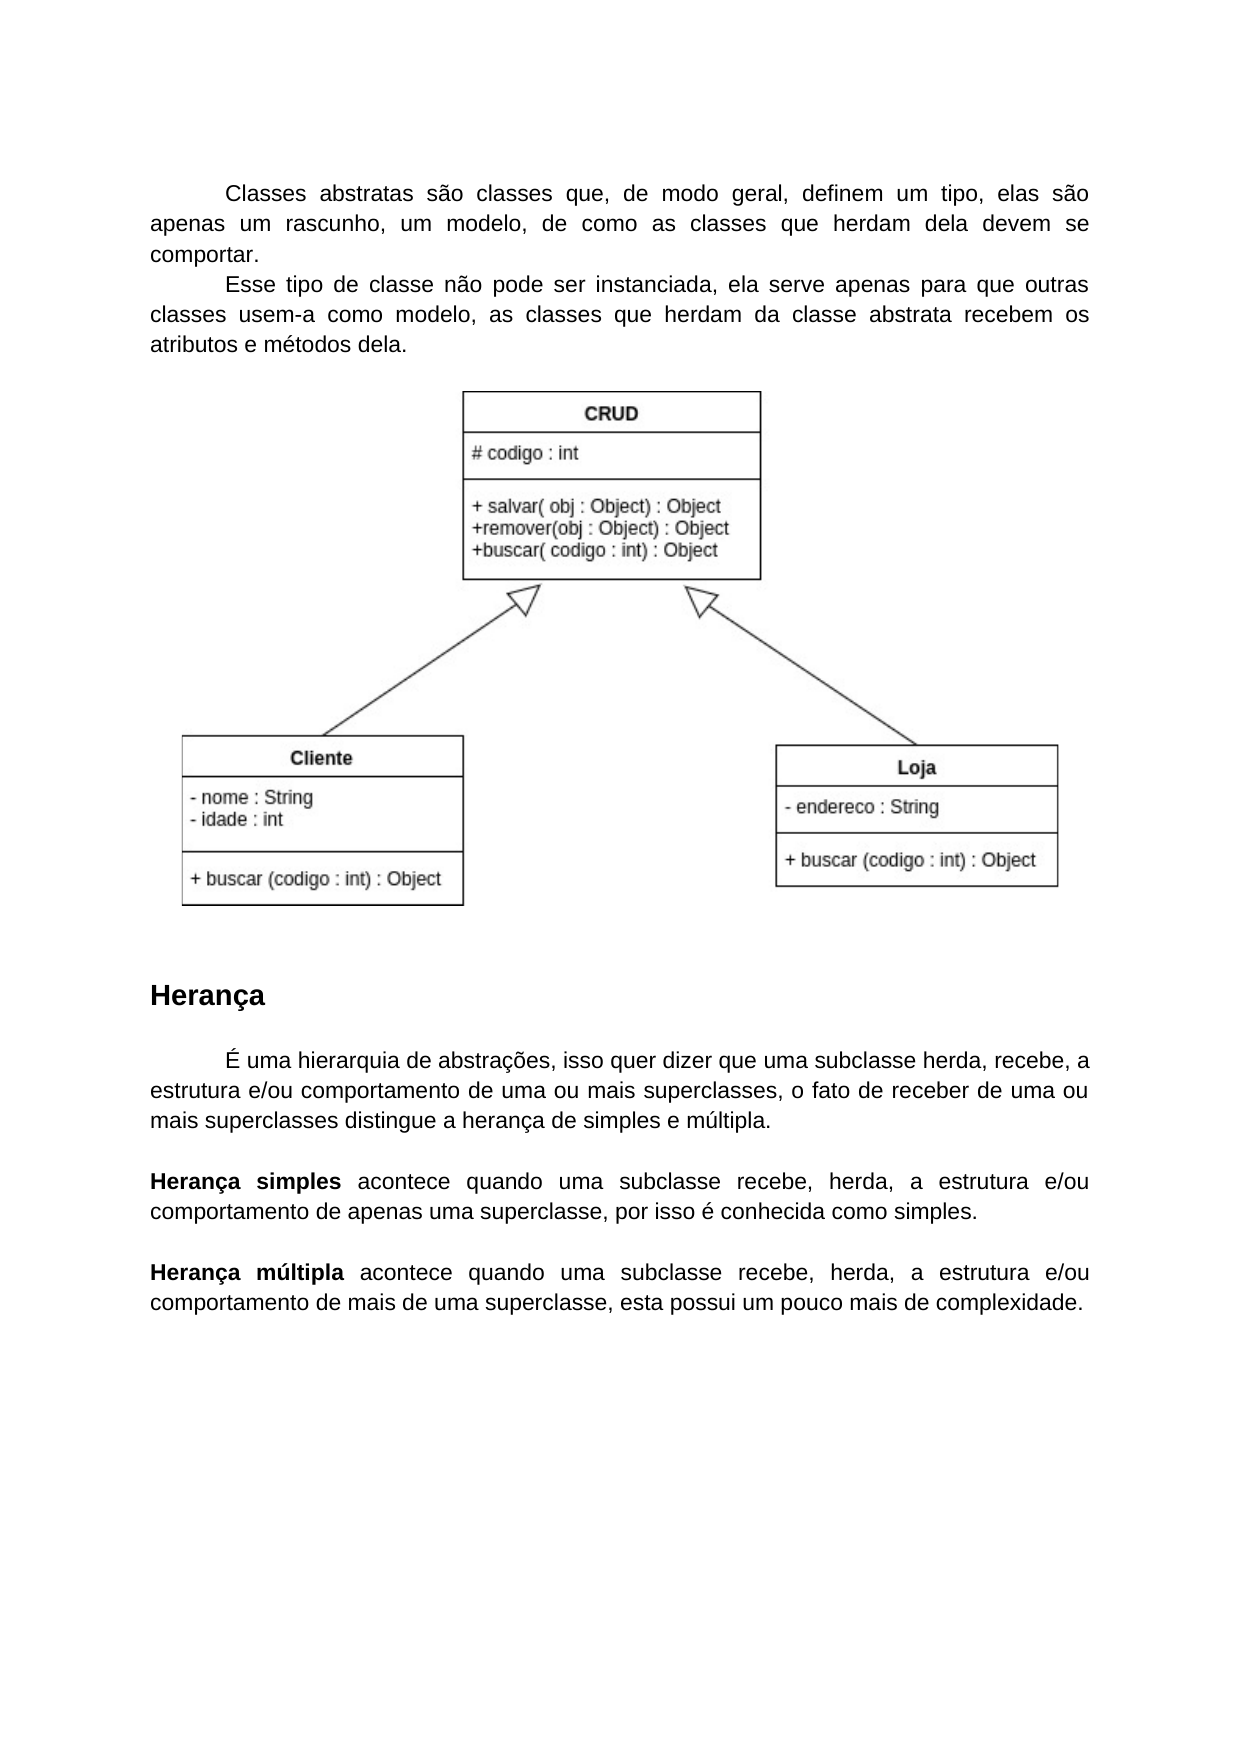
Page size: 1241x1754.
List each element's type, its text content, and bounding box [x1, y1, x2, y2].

picture [181, 391, 1059, 906]
text Classes abstratas são classes que, de modo geral, definem um tipo, elas são apenas um rascunho, um modelo, de como as classes que herdam dela devem se comportar. [150, 180, 1090, 267]
text Esse tipo de classe não pode ser instanciada, ela serve apenas para que outras classes usem-a como modelo, as classes que herdam da classe abstrata recebem os atributos e métodos dela. [150, 271, 1090, 358]
text É uma hierarquia de abstrações, isso quer dizer que uma subclasse herda, recebe, a estrutura e/ou comportamento de uma ou mais superclasses, o fato de receber de uma ou mais superclasses distingue a herança de simples e múltipla. [150, 1047, 1090, 1134]
text Herança simples acontece quando uma subclasse recebe, herda, a estrutura e/ou comportamento de apenas uma superclasse, por isso é conhecida como simples. [150, 1168, 1090, 1224]
text Herança [150, 978, 1090, 1012]
text Herança múltipla acontece quando uma subclasse recebe, herda, a estrutura e/ou comportamento de mais de uma superclasse, esta possui um pouco mais de complexidade. [150, 1258, 1090, 1315]
